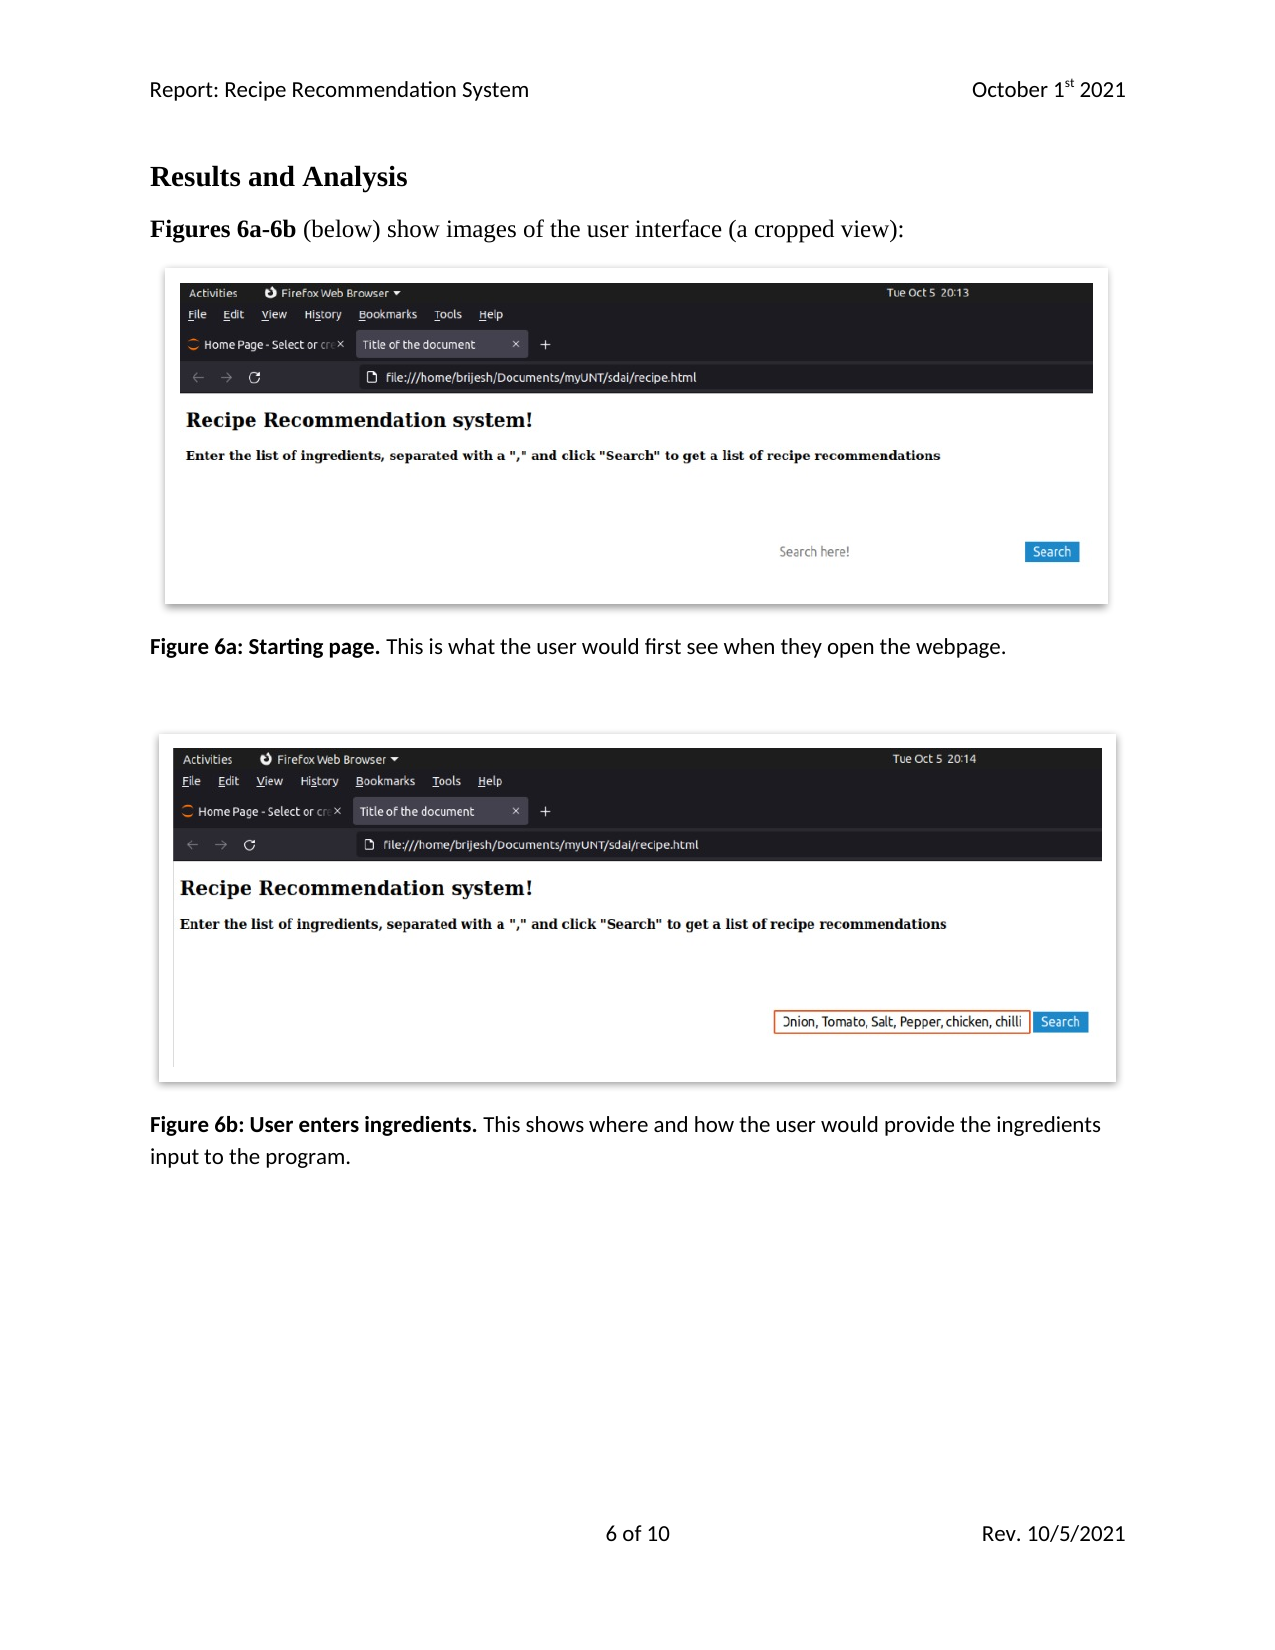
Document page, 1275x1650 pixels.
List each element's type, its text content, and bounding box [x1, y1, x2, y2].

picture [180, 283, 1093, 590]
text Figure 6b: User enters ingredients. This shows where and how the user would provide the ingredients input to the program. [150, 1110, 1125, 1170]
text Figures 6a-6b (below) show images of the user interface (a cropped view): [150, 214, 1125, 243]
text Results and Analysis [150, 159, 1125, 193]
picture [173, 748, 1102, 1067]
text Figure 6a: Starting page. This is what the user would first see when they open the webpage. [150, 632, 1125, 660]
